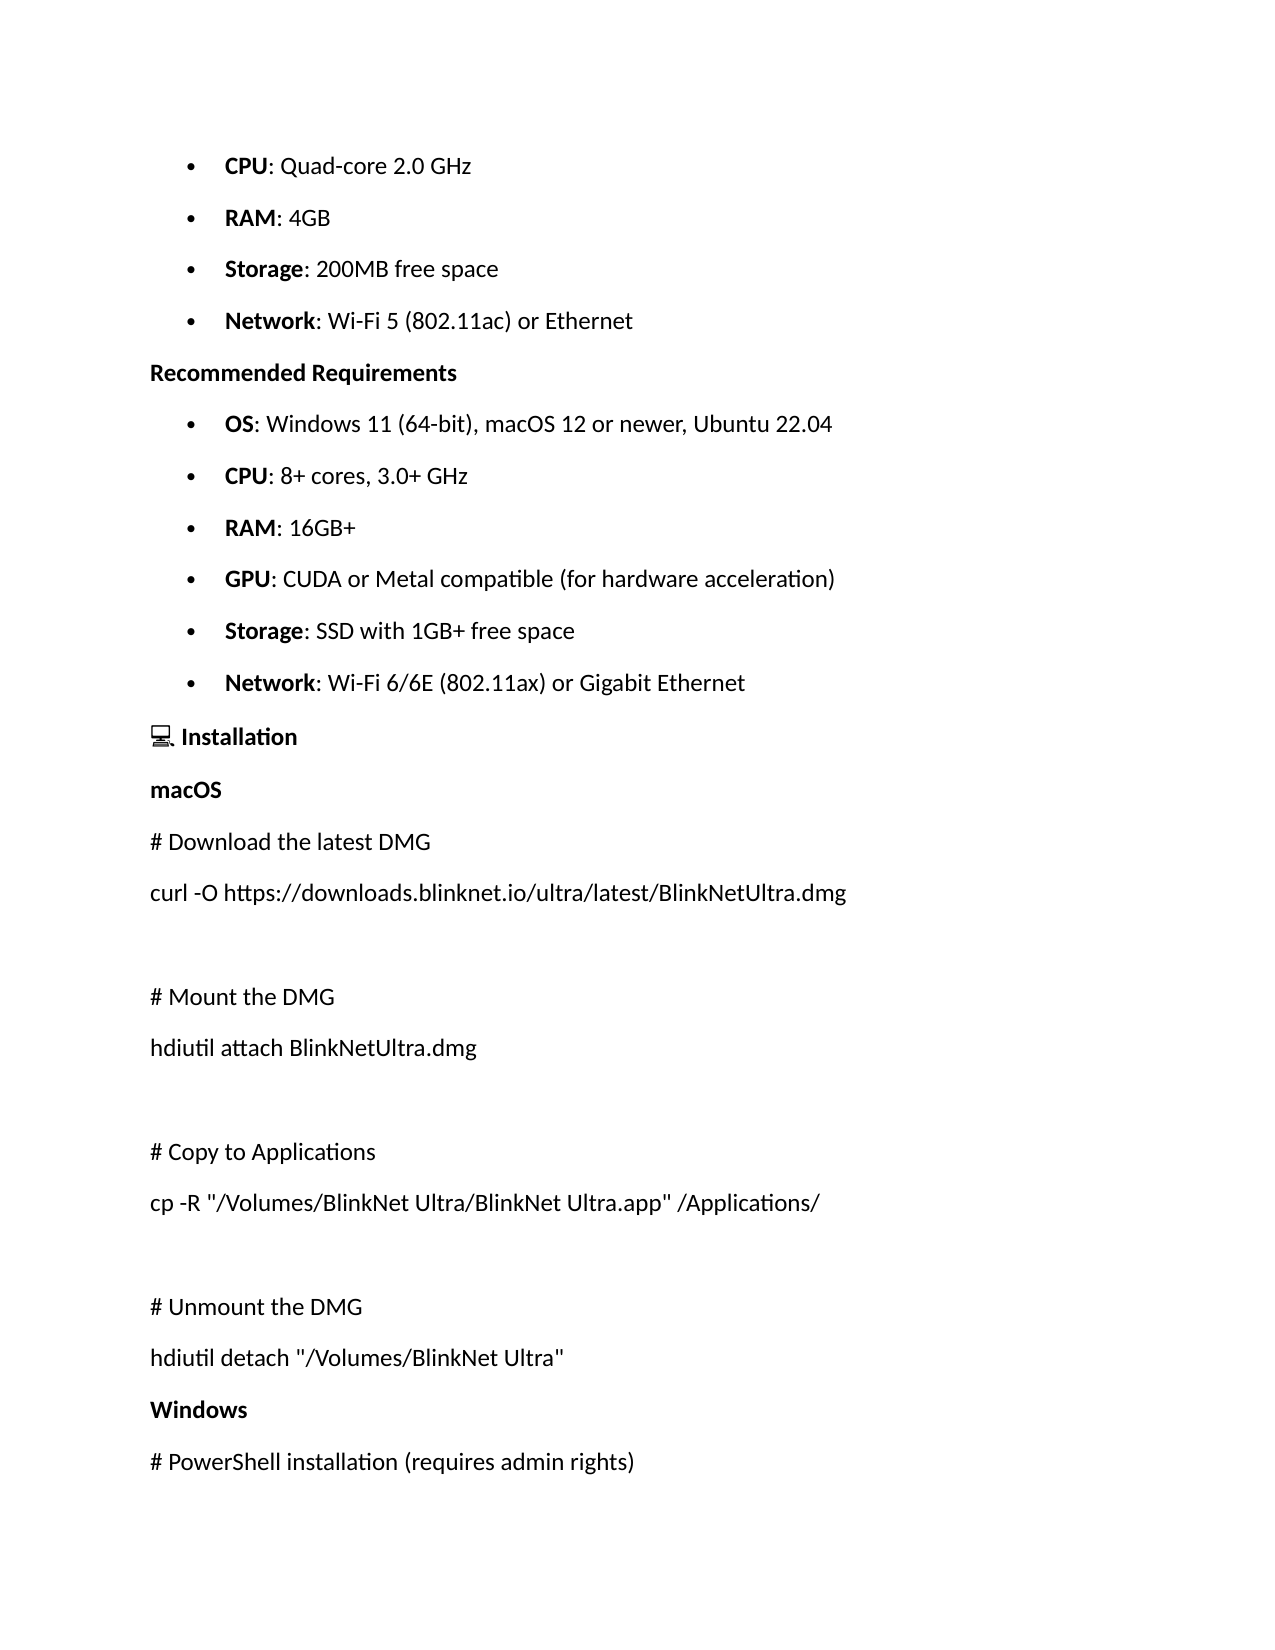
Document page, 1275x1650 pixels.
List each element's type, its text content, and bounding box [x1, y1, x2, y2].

list Network: Wi-Fi 6/6E (802.11ax) or Gigabit Ethernet [187, 667, 1125, 697]
text cp -R "/Volumes/BlinkNet Ultra/BlinkNet Ultra.app" /Applications/ [150, 1187, 1125, 1218]
text macOS [150, 774, 1125, 805]
text 💻 Installation [150, 718, 1125, 752]
text hdiutil attach BlinkNetUltra.dmg [150, 1032, 1125, 1063]
list CPU: Quad-core 2.0 GHz [187, 150, 1125, 181]
list CPU: 8+ cores, 3.0+ GHz [187, 460, 1125, 491]
text # Download the latest DMG [150, 826, 1125, 856]
text # Mount the DMG [150, 981, 1125, 1011]
text curl -O https://downloads.blinknet.io/ultra/latest/BlinkNetUltra.dmg [150, 877, 1125, 908]
list RAM: 4GB [187, 202, 1125, 232]
text # PowerShell installation (requires admin rights) [150, 1446, 1125, 1476]
list GPU: CUDA or Metal compatible (for hardware acceleration) [187, 563, 1125, 594]
list Storage: SSD with 1GB+ free space [187, 615, 1125, 646]
text Recommended Requirements [150, 357, 1125, 387]
text Windows [150, 1394, 1125, 1425]
list Network: Wi-Fi 5 (802.11ac) or Ethernet [187, 305, 1125, 336]
list Storage: 200MB free space [187, 253, 1125, 284]
text # Copy to Applications [150, 1136, 1125, 1166]
text # Unmount the DMG [150, 1291, 1125, 1321]
text hdiutil detach "/Volumes/BlinkNet Ultra" [150, 1342, 1125, 1373]
list RAM: 16GB+ [187, 512, 1125, 542]
list OS: Windows 11 (64-bit), macOS 12 or newer, Ubuntu 22.04 [187, 408, 1125, 439]
